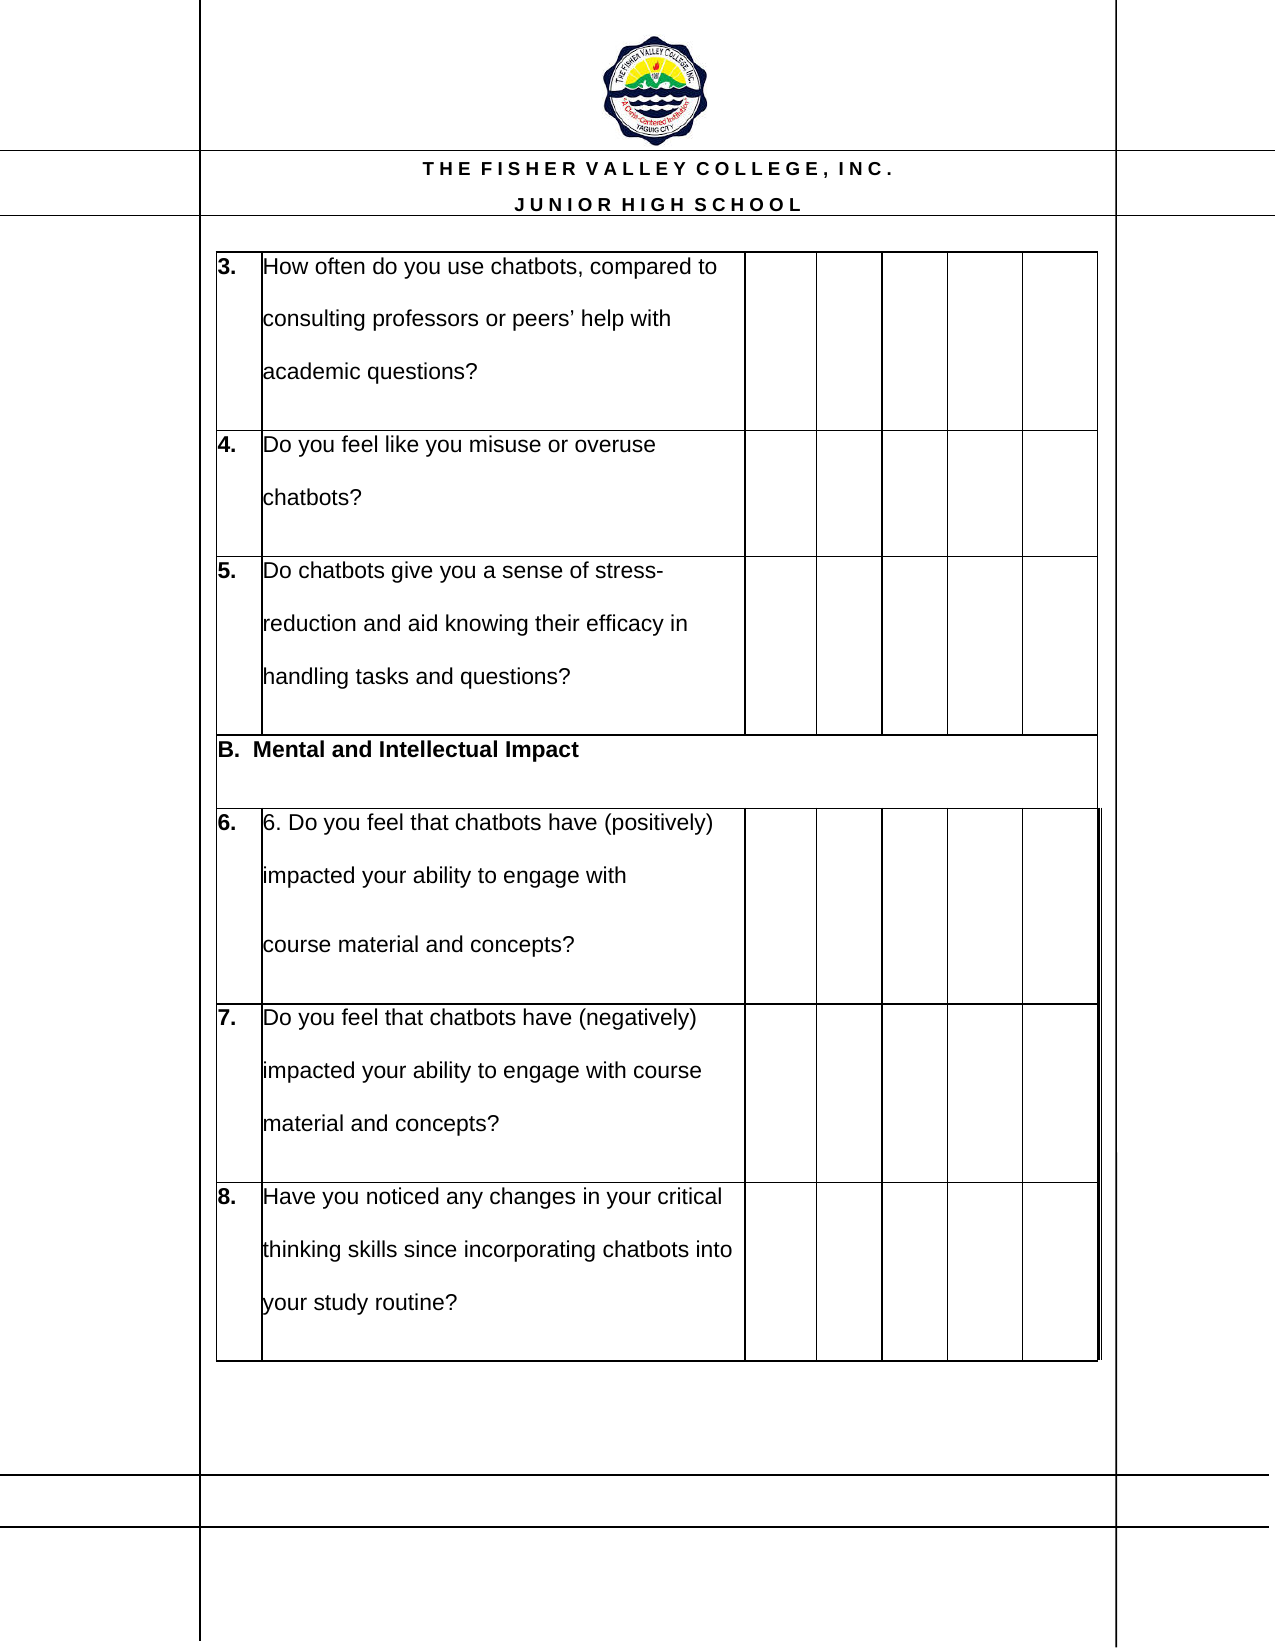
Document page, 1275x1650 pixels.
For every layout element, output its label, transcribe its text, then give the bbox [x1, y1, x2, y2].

table_cell [1023, 1183, 1097, 1360]
table_cell [817, 431, 881, 556]
picture [601, 34, 708, 147]
table_cell [817, 809, 881, 1003]
table_cell [746, 557, 816, 734]
table_cell 7. [217, 1005, 261, 1181]
table_cell [746, 1183, 816, 1360]
table_cell [817, 1183, 881, 1360]
table_cell [883, 1005, 947, 1181]
table_cell [883, 557, 947, 734]
table_cell [817, 557, 881, 734]
table_cell Do you feel that chatbots have (negatively) impacted your ability to engage with course material and concepts? [263, 1005, 744, 1181]
table_cell 4. [217, 431, 261, 556]
table_cell How often do you use chatbots, compared to consulting professors or peers’ help with academic questions? [263, 253, 744, 430]
table_cell [746, 253, 816, 430]
table_cell 8. [217, 1183, 261, 1360]
table_cell [1023, 557, 1097, 734]
table_cell [948, 1005, 1022, 1181]
table_cell [948, 253, 1022, 430]
table_cell [1023, 431, 1097, 556]
table_cell [1023, 809, 1097, 1003]
table_cell [746, 809, 816, 1003]
table_cell Have you noticed any changes in your critical thinking skills since incorporating chatbots into your study routine? [263, 1183, 744, 1360]
table_cell 6. Do you feel that chatbots have (positively) impacted your ability to engage with course material and concepts? [263, 809, 744, 1003]
table_cell [817, 253, 881, 430]
table_cell [948, 557, 1022, 734]
table_cell [883, 253, 947, 430]
table_cell [948, 809, 1022, 1003]
table_cell [1023, 253, 1097, 430]
table_cell [746, 1005, 816, 1181]
table_cell [948, 1183, 1022, 1360]
table_cell [817, 1005, 881, 1181]
table_cell [883, 1183, 947, 1360]
table_cell 3. [217, 253, 261, 430]
table_cell [883, 431, 947, 556]
table_cell 6. [217, 809, 261, 1003]
table_cell [746, 431, 816, 556]
table_cell Do chatbots give you a sense of stress-reduction and aid knowing their efficacy in handling tasks and questions? [263, 557, 744, 734]
table_cell B. Mental and Intellectual Impact [217, 736, 1097, 807]
table_cell [948, 431, 1022, 556]
table_cell [1023, 1005, 1097, 1181]
table_cell Do you feel like you misuse or overuse chatbots? [263, 431, 744, 556]
table_cell 5. [217, 557, 261, 734]
table_cell [883, 809, 947, 1003]
